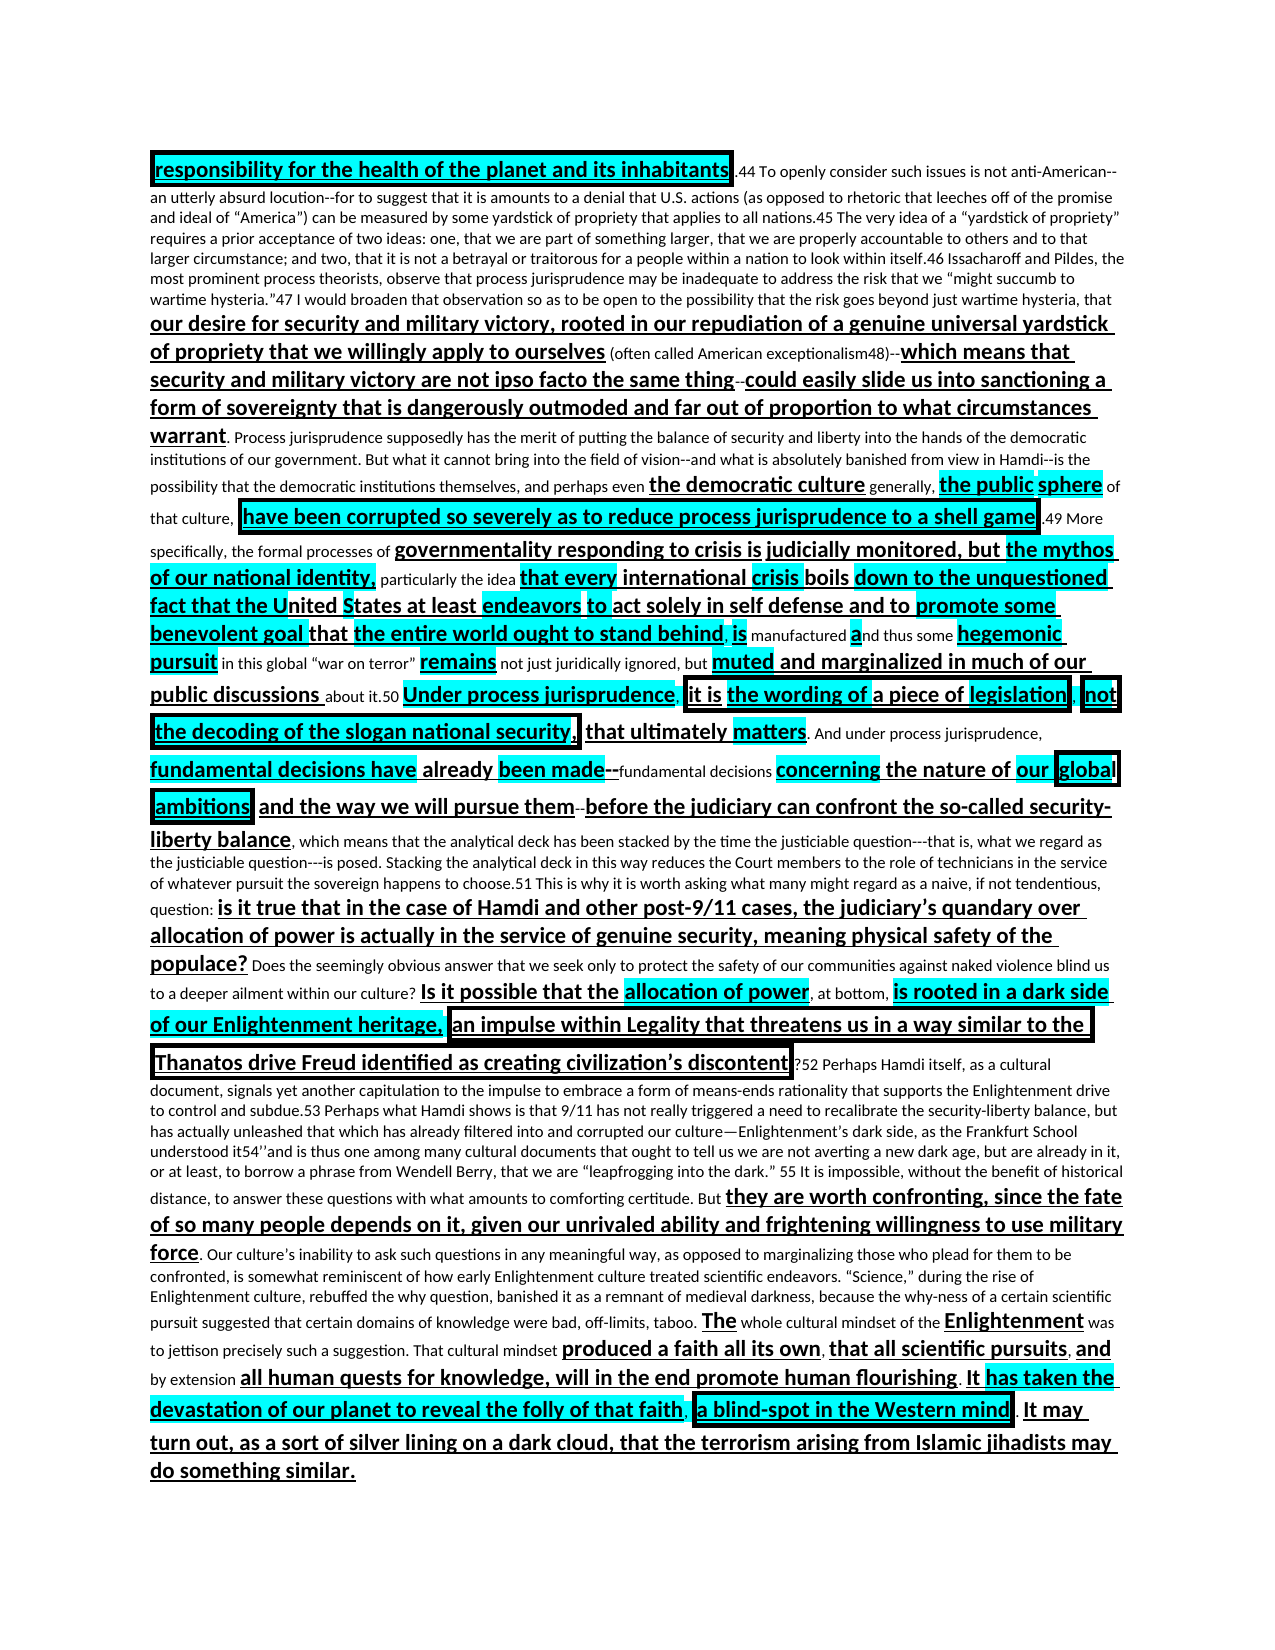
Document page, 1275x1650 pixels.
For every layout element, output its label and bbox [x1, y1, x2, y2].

text [150, 150, 1125, 1484]
